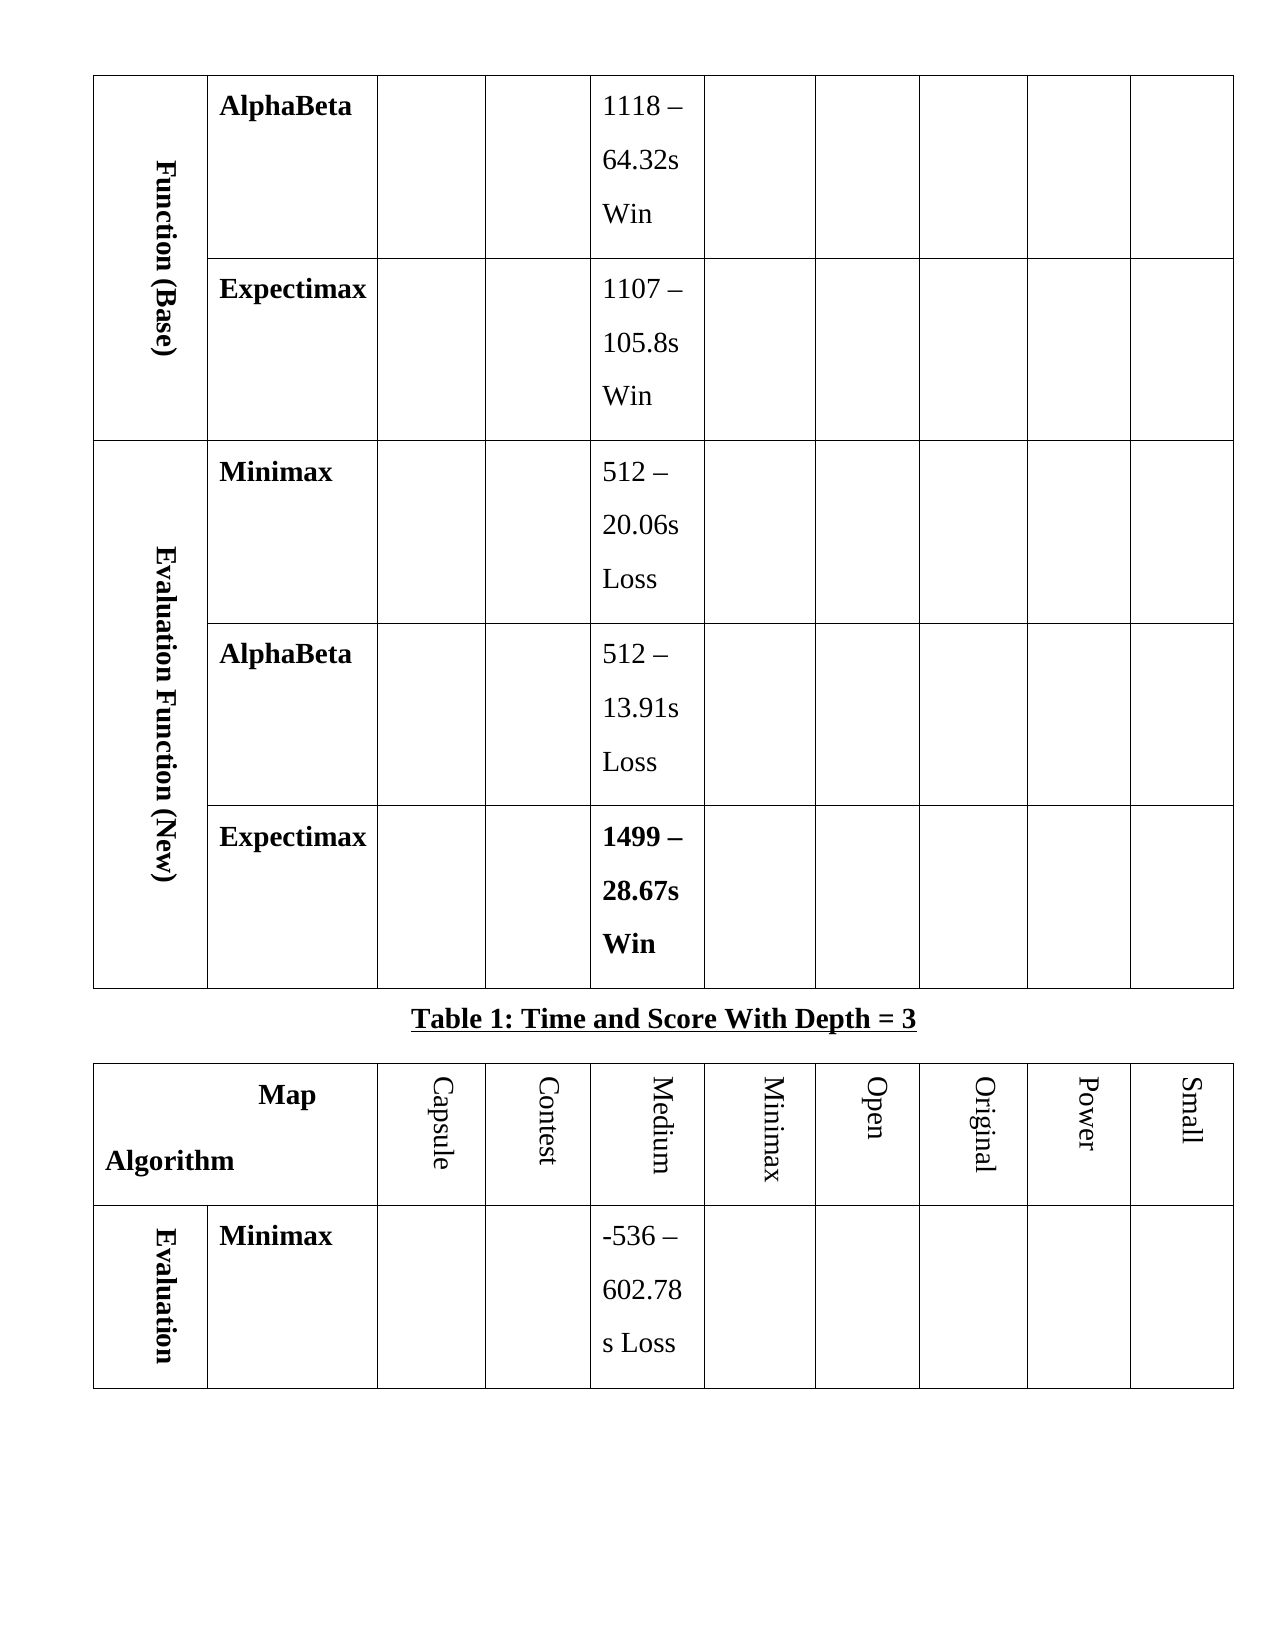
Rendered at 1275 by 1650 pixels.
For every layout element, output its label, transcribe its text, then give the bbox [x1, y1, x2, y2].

table_cell 512 – 20.06s Loss [591, 441, 704, 623]
table_cell -536 – 602.78s Loss [591, 1206, 704, 1387]
table_cell Contest [486, 1064, 590, 1205]
table_cell [816, 259, 919, 440]
table_cell [1028, 624, 1130, 805]
table_cell [1131, 806, 1233, 988]
table_cell [1028, 441, 1130, 623]
table_cell [378, 441, 485, 623]
table_cell 1107 – 105.8s Win [591, 259, 704, 440]
table_cell Capsule [378, 1064, 485, 1205]
table_cell 1499 – 28.67s Win [591, 806, 704, 988]
table_cell [1131, 624, 1233, 805]
table_cell AlphaBeta [208, 624, 377, 805]
table_cell Table 1: Time and Score With Depth = 3 [94, 989, 1234, 1063]
table_cell [920, 441, 1027, 623]
table_cell Minimax [705, 1064, 815, 1205]
table_cell [705, 441, 815, 623]
table_cell Medium [591, 1064, 704, 1205]
table_cell [1131, 259, 1233, 440]
table_cell [816, 1206, 919, 1387]
table_cell [705, 259, 815, 440]
table_cell AlphaBeta [208, 76, 377, 258]
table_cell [94, 76, 207, 440]
table_cell [920, 624, 1027, 805]
table_cell [378, 806, 485, 988]
table_cell [378, 1206, 485, 1387]
table_cell [1131, 1206, 1233, 1387]
table_cell [705, 76, 815, 258]
table_cell [486, 624, 590, 805]
table_cell [920, 806, 1027, 988]
table_cell Original [920, 1064, 1027, 1205]
table_cell 512 – 13.91s Loss [591, 624, 704, 805]
table_cell [1028, 259, 1130, 440]
table_cell [920, 1206, 1027, 1387]
table_cell [1131, 76, 1233, 258]
table_cell [378, 259, 485, 440]
table_cell [1028, 806, 1130, 988]
table_cell [920, 76, 1027, 258]
table_cell [705, 1206, 815, 1387]
table_cell Minimax [208, 1206, 377, 1387]
table_cell [705, 806, 815, 988]
table_cell 1118 – 64.32s Win [591, 76, 704, 258]
table_cell Map Algorithm [94, 1064, 377, 1205]
table_cell [1028, 1206, 1130, 1387]
table_cell [1028, 76, 1130, 258]
table_cell Expectimax [208, 806, 377, 988]
table_cell Minimax [208, 441, 377, 623]
table_cell [486, 441, 590, 623]
table_cell [705, 624, 815, 805]
table_cell [920, 259, 1027, 440]
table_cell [94, 1206, 207, 1387]
table_cell [378, 76, 485, 258]
table_cell [816, 441, 919, 623]
table_cell [1131, 441, 1233, 623]
table_cell [486, 1206, 590, 1387]
table_cell [816, 624, 919, 805]
table_cell [486, 76, 590, 258]
table_cell Open [816, 1064, 919, 1205]
table_cell Power [1028, 1064, 1130, 1205]
table_cell [816, 76, 919, 258]
table_cell [378, 624, 485, 805]
table_cell [486, 259, 590, 440]
table_cell [816, 806, 919, 988]
table_cell Expectimax [208, 259, 377, 440]
table_cell Evaluation Function (New) [94, 441, 207, 988]
table_cell [486, 806, 590, 988]
table_cell Small [1131, 1064, 1233, 1205]
